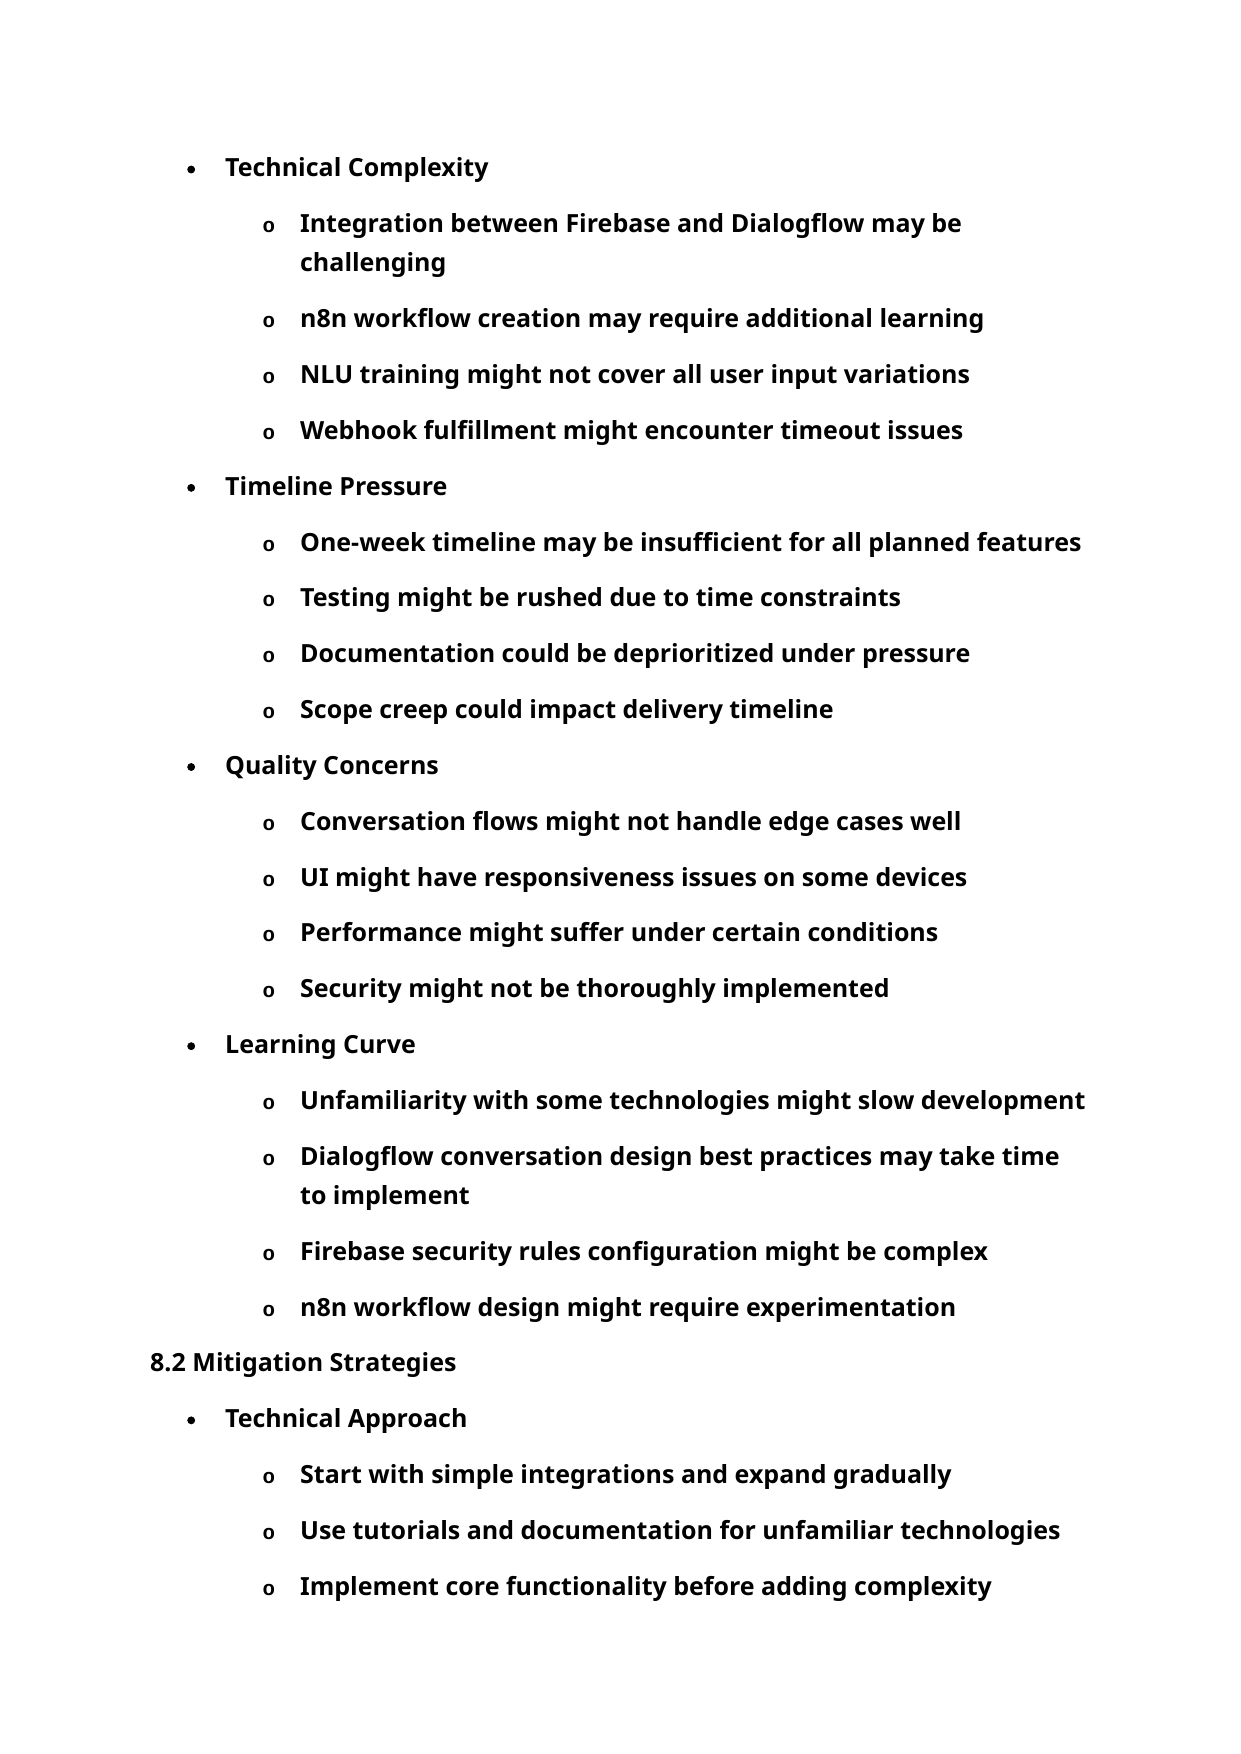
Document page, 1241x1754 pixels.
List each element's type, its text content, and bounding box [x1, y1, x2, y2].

list Integration between Firebase and Dialogflow may be challenging [262, 206, 1090, 279]
list Documentation could be deprioritized under pressure [262, 636, 1090, 670]
list One-week timeline may be insufficient for all planned features [262, 524, 1090, 558]
list Testing might be rushed due to time constraints [262, 580, 1090, 614]
list Security might not be thoroughly implemented [262, 971, 1090, 1005]
list Implement core functionality before adding complexity [262, 1568, 1090, 1602]
list Conversation flows might not handle edge cases well [262, 803, 1090, 837]
list Timeline Pressure [187, 468, 1090, 502]
list Dialogflow conversation design best practices may take time to implement [262, 1138, 1090, 1212]
text 8.2 Mitigation Strategies [150, 1345, 1090, 1379]
list Scope creep could impact delivery timeline [262, 692, 1090, 726]
list Technical Complexity [187, 150, 1090, 184]
list Webhook fulfillment might encounter timeout issues [262, 412, 1090, 447]
list n8n workflow design might require experimentation [262, 1289, 1090, 1323]
list NLU training might not cover all user input variations [262, 357, 1090, 391]
list n8n workflow creation may require additional learning [262, 301, 1090, 335]
list Firebase security rules configuration might be complex [262, 1233, 1090, 1267]
list Quality Concerns [187, 747, 1090, 782]
list Performance might suffer under certain conditions [262, 915, 1090, 949]
list Technical Approach [187, 1401, 1090, 1435]
list Use tutorials and documentation for unfamiliar technologies [262, 1512, 1090, 1547]
list UI might have responsiveness issues on some devices [262, 859, 1090, 893]
list Start with simple integrations and expand gradually [262, 1457, 1090, 1491]
list Learning Curve [187, 1027, 1090, 1061]
list Unfamiliarity with some technologies might slow development [262, 1082, 1090, 1117]
